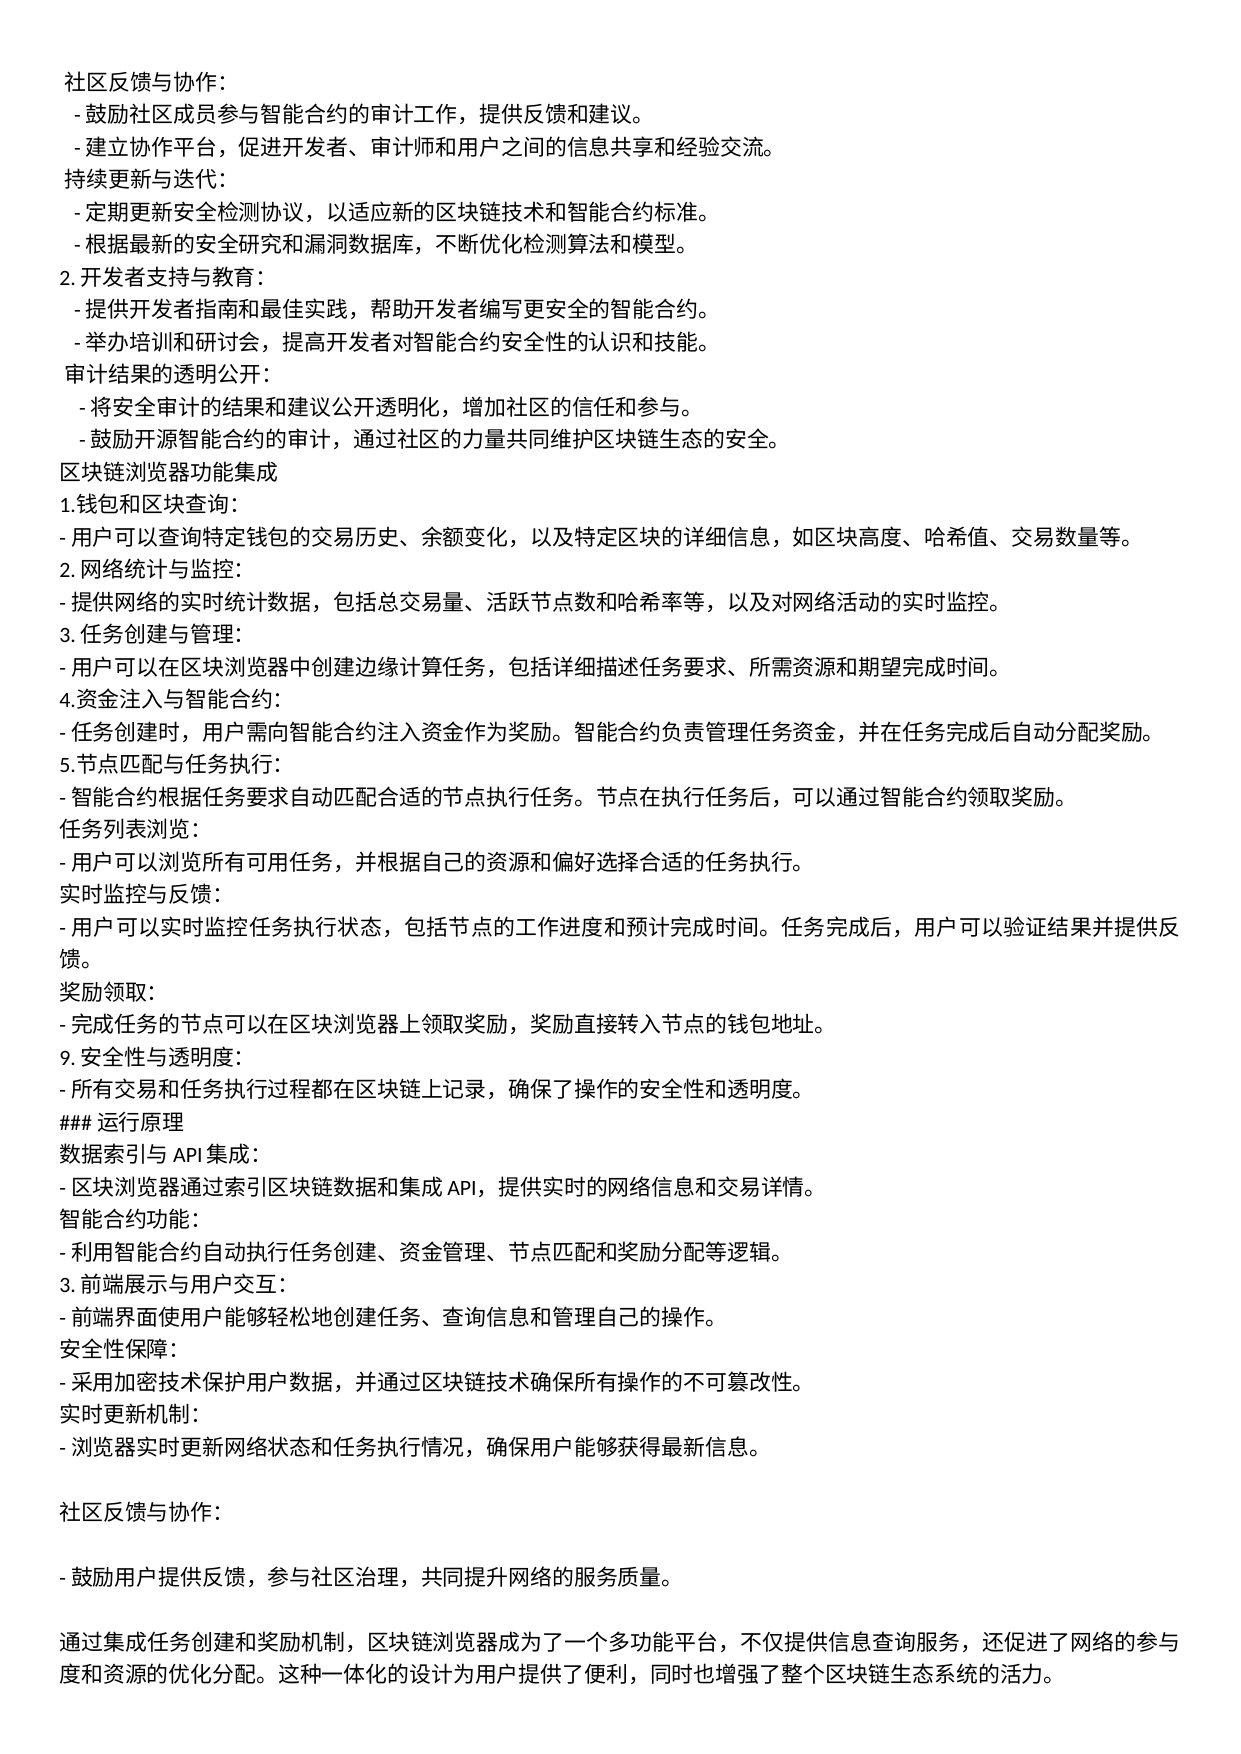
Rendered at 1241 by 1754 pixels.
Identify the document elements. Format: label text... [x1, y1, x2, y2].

text 社区反馈与协作： [59, 1494, 1181, 1527]
text - 提供网络的实时统计数据，包括总交易量、活跃节点数和哈希率等，以及对网络活动的实时监控。 [59, 584, 1181, 617]
text 审计结果的透明公开： [59, 357, 1181, 389]
text - 用户可以在区块浏览器中创建边缘计算任务，包括详细描述任务要求、所需资源和期望完成时间。 [59, 649, 1181, 682]
text ### 运行原理 [59, 1104, 1181, 1137]
text - 举办培训和研讨会，提高开发者对智能合约安全性的认识和技能。 [59, 324, 1181, 357]
text 9. 安全性与透明度： [59, 1039, 1181, 1072]
text 数据索引与API集成： [59, 1137, 1181, 1169]
text 通过集成任务创建和奖励机制，区块链浏览器成为了一个多功能平台，不仅提供信息查询服务，还促进了网络的参与度和资源的优化分配。这种一体化的设计为用户提供了便利，同时也增强了整个区块链生态系统的活力。 [59, 1624, 1181, 1689]
text - 区块浏览器通过索引区块链数据和集成API，提供实时的网络信息和交易详情。 [59, 1169, 1181, 1202]
text 社区反馈与协作： [59, 64, 1181, 97]
text 5.节点匹配与任务执行： [59, 747, 1181, 779]
text - 利用智能合约自动执行任务创建、资金管理、节点匹配和奖励分配等逻辑。 [59, 1234, 1181, 1267]
text - 根据最新的安全研究和漏洞数据库，不断优化检测算法和模型。 [59, 227, 1181, 259]
text 实时更新机制： [59, 1397, 1181, 1429]
text - 鼓励开源智能合约的审计，通过社区的力量共同维护区块链生态的安全。 [59, 422, 1181, 454]
text - 将安全审计的结果和建议公开透明化，增加社区的信任和参与。 [59, 389, 1181, 422]
text 4.资金注入与智能合约： [59, 682, 1181, 714]
text - 定期更新安全检测协议，以适应新的区块链技术和智能合约标准。 [59, 194, 1181, 227]
text - 智能合约根据任务要求自动匹配合适的节点执行任务。节点在执行任务后，可以通过智能合约领取奖励。 [59, 779, 1181, 812]
text 奖励领取： [59, 974, 1181, 1007]
text 持续更新与迭代： [59, 162, 1181, 194]
text 实时监控与反馈： [59, 877, 1181, 909]
text - 用户可以实时监控任务执行状态，包括节点的工作进度和预计完成时间。任务完成后，用户可以验证结果并提供反馈。 [59, 909, 1181, 974]
text 任务列表浏览： [59, 812, 1181, 844]
text - 前端界面使用户能够轻松地创建任务、查询信息和管理自己的操作。 [59, 1299, 1181, 1332]
text - 用户可以浏览所有可用任务，并根据自己的资源和偏好选择合适的任务执行。 [59, 844, 1181, 877]
text 1.钱包和区块查询： [59, 487, 1181, 519]
text - 任务创建时，用户需向智能合约注入资金作为奖励。智能合约负责管理任务资金，并在任务完成后自动分配奖励。 [59, 714, 1181, 747]
text - 所有交易和任务执行过程都在区块链上记录，确保了操作的安全性和透明度。 [59, 1072, 1181, 1104]
text - 采用加密技术保护用户数据，并通过区块链技术确保所有操作的不可篡改性。 [59, 1364, 1181, 1397]
text 智能合约功能： [59, 1202, 1181, 1234]
text 安全性保障： [59, 1332, 1181, 1364]
text - 建立协作平台，促进开发者、审计师和用户之间的信息共享和经验交流。 [59, 129, 1181, 162]
text - 用户可以查询特定钱包的交易历史、余额变化，以及特定区块的详细信息，如区块高度、哈希值、交易数量等。 [59, 519, 1181, 552]
text - 提供开发者指南和最佳实践，帮助开发者编写更安全的智能合约。 [59, 292, 1181, 324]
text 2. 开发者支持与教育： [59, 259, 1181, 292]
text - 完成任务的节点可以在区块浏览器上领取奖励，奖励直接转入节点的钱包地址。 [59, 1007, 1181, 1039]
text - 鼓励用户提供反馈，参与社区治理，共同提升网络的服务质量。 [59, 1559, 1181, 1592]
text 区块链浏览器功能集成 [59, 454, 1181, 487]
text - 鼓励社区成员参与智能合约的审计工作，提供反馈和建议。 [59, 97, 1181, 129]
text 3. 任务创建与管理： [59, 617, 1181, 649]
text 3. 前端展示与用户交互： [59, 1267, 1181, 1299]
text 2. 网络统计与监控： [59, 552, 1181, 584]
text - 浏览器实时更新网络状态和任务执行情况，确保用户能够获得最新信息。 [59, 1429, 1181, 1462]
